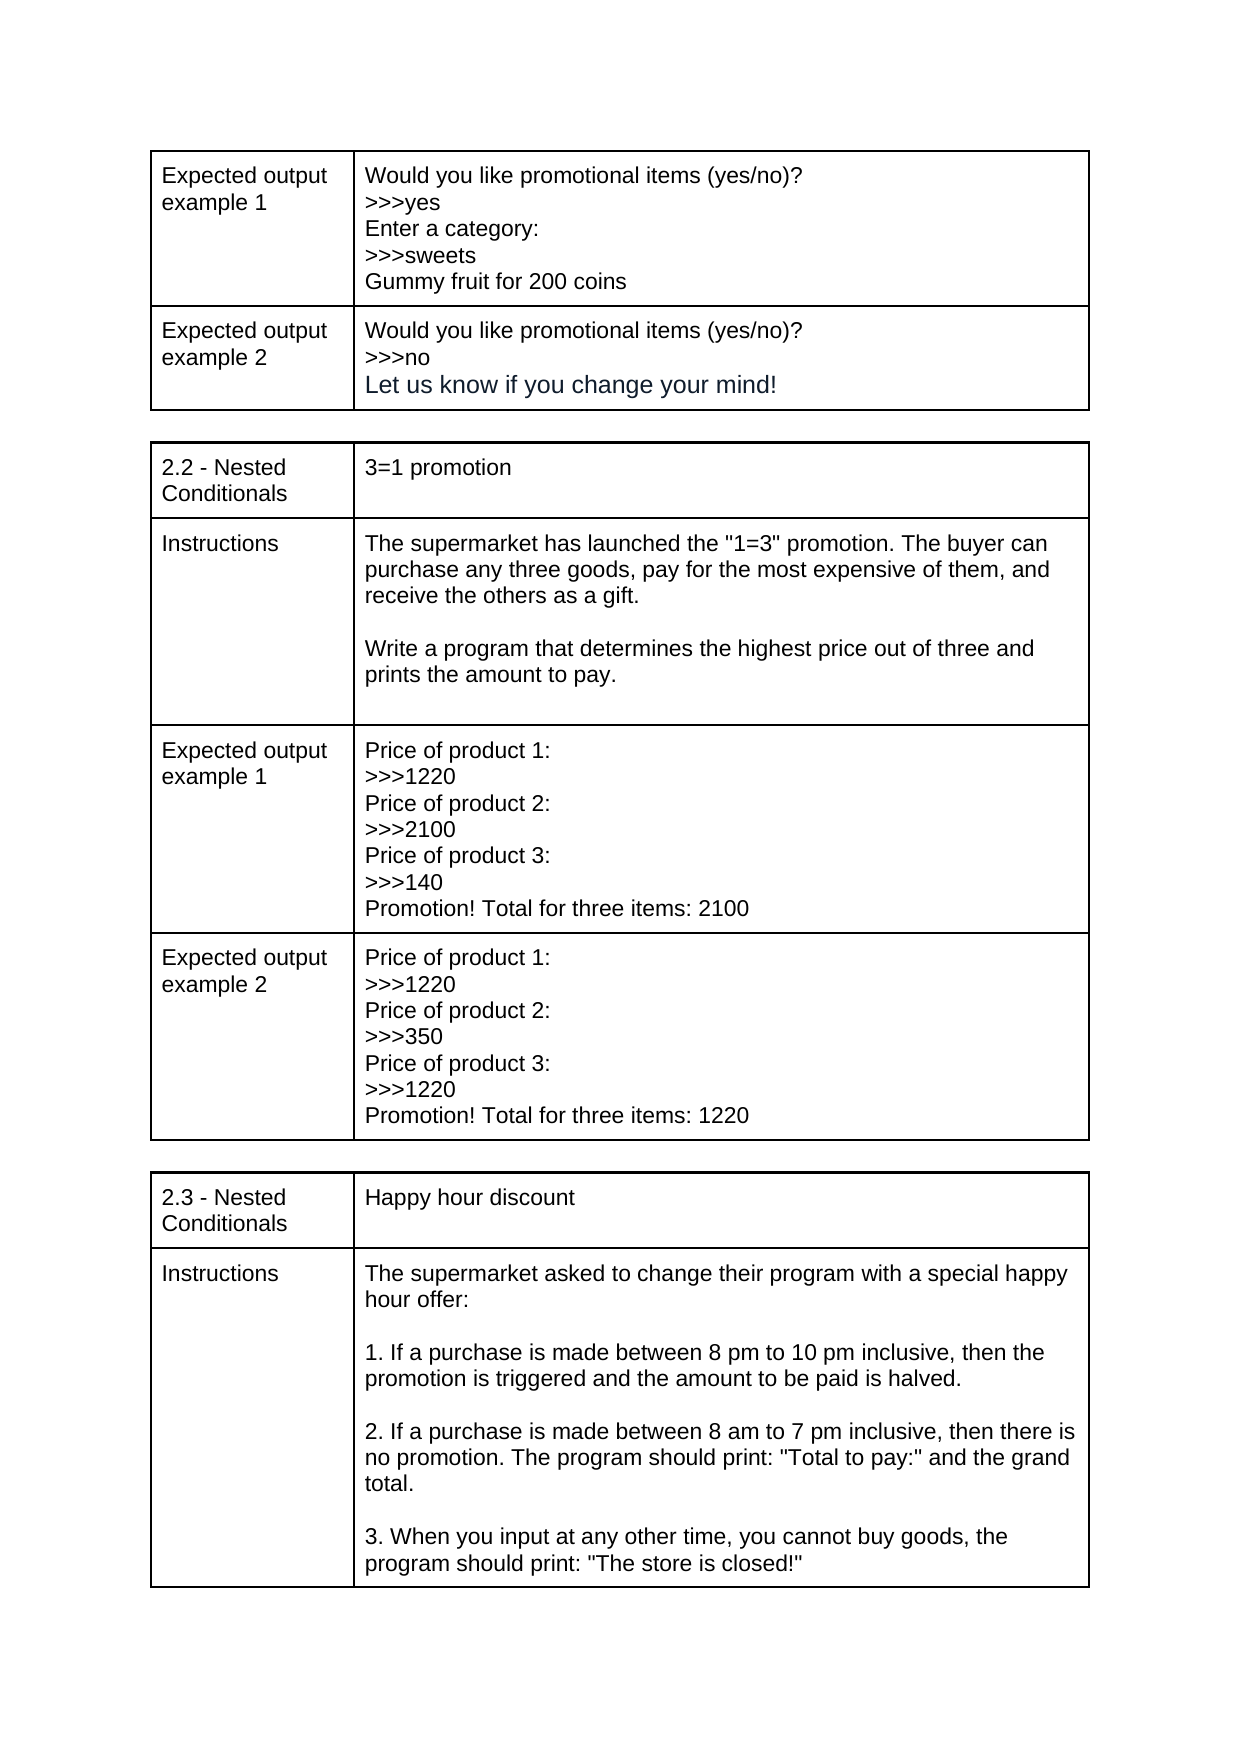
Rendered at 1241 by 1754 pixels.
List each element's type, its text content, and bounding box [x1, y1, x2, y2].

table_cell The supermarket asked to change their program with a special happy hour offer: 1. If a purchase is made between 8 pm to 10 pm inclusive, then the promotion is triggered and the amount to be paid is halved. 2. If a purchase is made between 8 am to 7 pm inclusive, then there is no promotion. The program should print: "Total to pay:" and the grand total. 3. When you input at any other time, you cannot buy goods, the program should print: "The store is closed!" [355, 1249, 1088, 1586]
table_cell Instructions [152, 1249, 353, 1586]
table_cell Price of product 1: >>>1220 Price of product 2: >>>350 Price of product 3: >>>1220 Promotion! Total for three items: 1220 [355, 934, 1088, 1139]
table_cell Expected output example 2 [152, 307, 353, 409]
table_cell Expected output example 2 [152, 934, 353, 1139]
table_cell Would you like promotional items (yes/no)? >>>yes Enter a category: >>>sweets Gummy fruit for 200 coins [355, 152, 1088, 305]
table_header 2.2 - Nested Conditionals [152, 444, 353, 517]
table_cell The supermarket has launched the "1=3" promotion. The buyer can purchase any three goods, pay for the most expensive of them, and receive the others as a gift. Write a program that determines the highest price out of three and prints the amount to pay. [355, 519, 1088, 724]
table_header 2.3 - Nested Conditionals [152, 1174, 353, 1247]
table_cell Price of product 1: >>>1220 Price of product 2: >>>2100 Price of product 3: >>>140 Promotion! Total for three items: 2100 [355, 726, 1088, 932]
table_cell Expected output example 1 [152, 152, 353, 305]
table_cell Would you like promotional items (yes/no)? >>>no Let us know if you change your mind! [355, 307, 1088, 409]
table_cell Instructions [152, 519, 353, 724]
table_header Happy hour discount [355, 1174, 1088, 1247]
table_cell Expected output example 1 [152, 726, 353, 932]
table_header 3=1 promotion [355, 444, 1088, 517]
